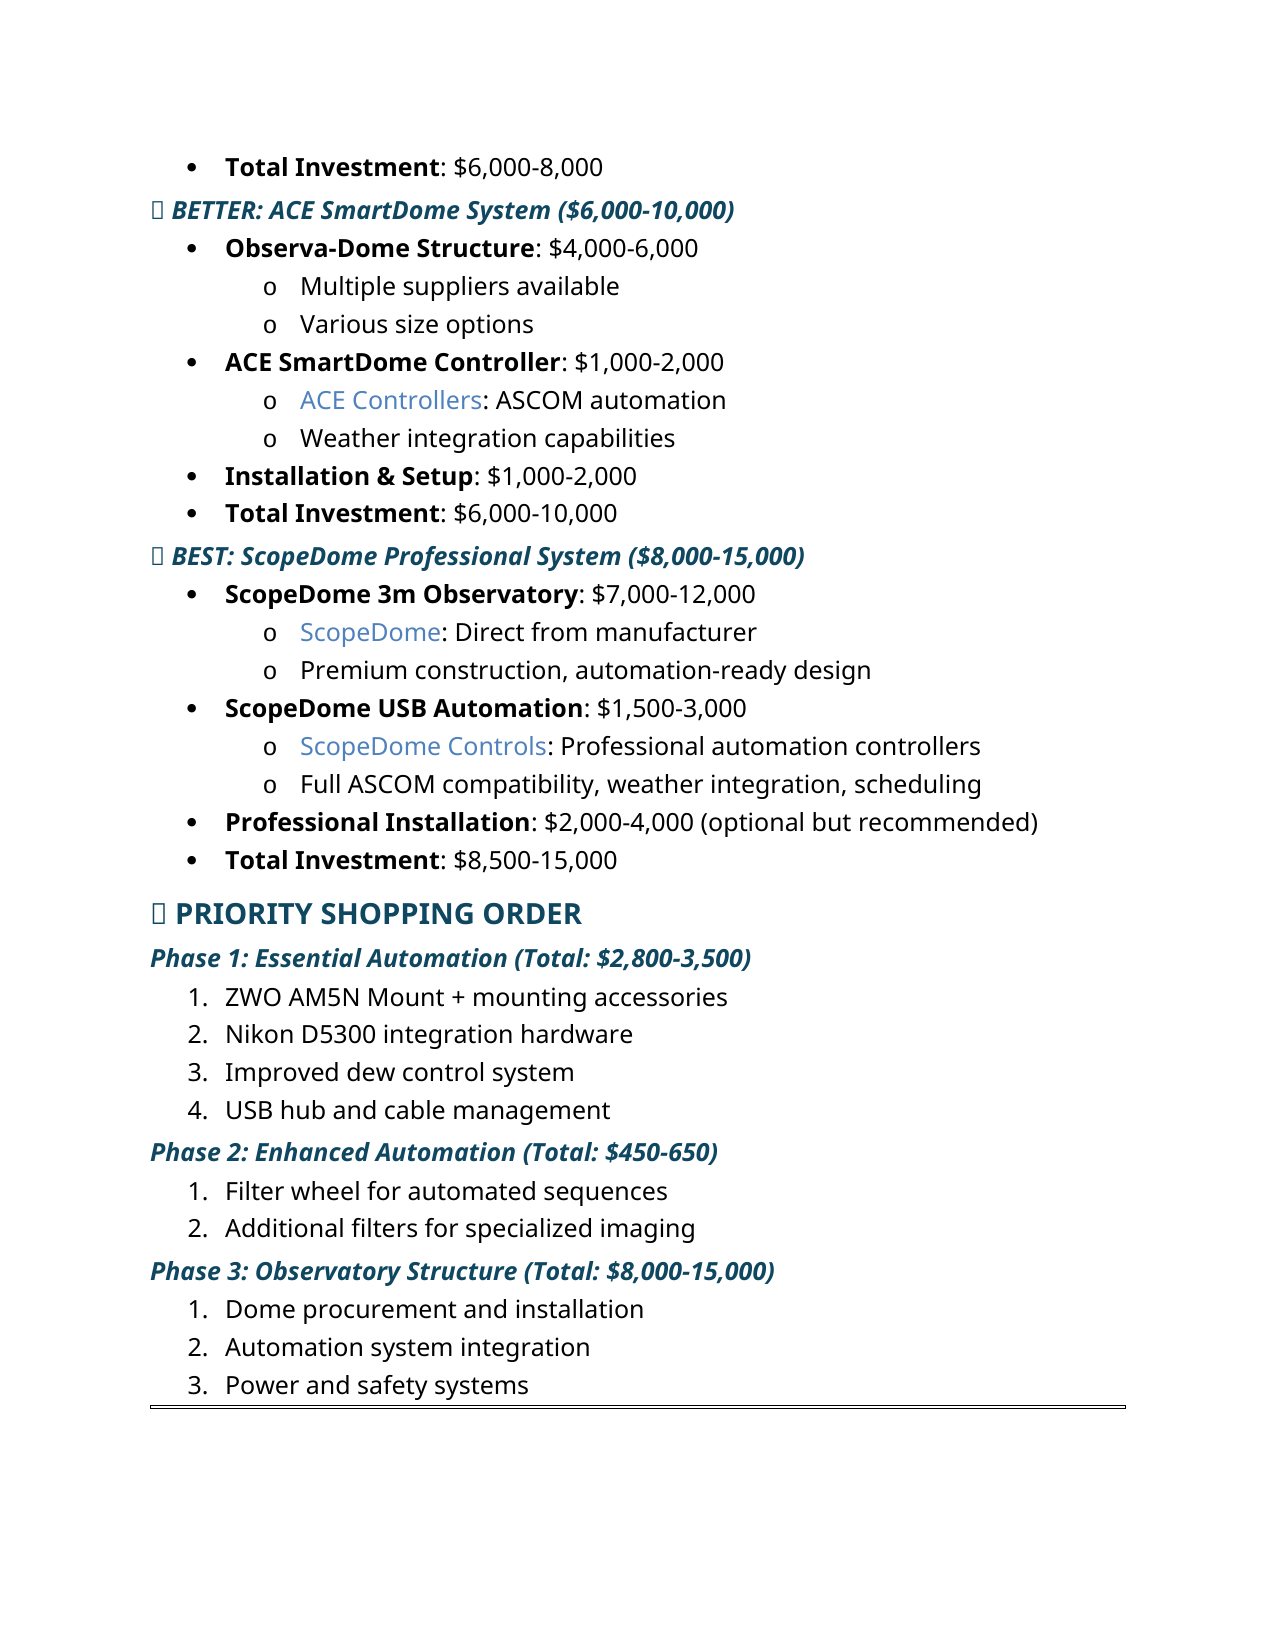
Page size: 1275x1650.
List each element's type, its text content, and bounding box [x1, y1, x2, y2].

list ScopeDome USB Automation: $1,500-3,000 [187, 691, 1125, 725]
list Installation & Setup: $1,000-2,000 [187, 458, 1125, 492]
list ScopeDome Controls: Professional automation controllers [262, 728, 1125, 763]
list Automation system integration [187, 1329, 1125, 1364]
list Professional Installation: $2,000-4,000 (optional but recommended) [187, 804, 1125, 838]
list USB hub and cable management [187, 1093, 1125, 1127]
list Filter wheel for automated sequences [187, 1173, 1125, 1207]
list Full ASCOM compatibility, weather integration, scheduling [262, 766, 1125, 801]
list ScopeDome: Direct from manufacturer [262, 614, 1125, 649]
subtitle 🎯 PRIORITY SHOPPING ORDER [150, 893, 1125, 933]
list Total Investment: $8,500-15,000 [187, 842, 1125, 876]
list Total Investment: $6,000-8,000 [187, 150, 1125, 184]
list Premium construction, automation-ready design [262, 653, 1125, 687]
subtitle Phase 2: Enhanced Automation (Total: $450-650) [150, 1135, 1125, 1169]
list ACE SmartDome Controller: $1,000-2,000 [187, 344, 1125, 378]
list Improved dew control system [187, 1055, 1125, 1089]
list Dome procurement and installation [187, 1292, 1125, 1326]
list Total Investment: $6,000-10,000 [187, 496, 1125, 530]
list Observa-Dome Structure: $4,000-6,000 [187, 231, 1125, 265]
subtitle Phase 1: Essential Automation (Total: $2,800-3,500) [150, 941, 1125, 975]
list Additional filters for specialized imaging [187, 1211, 1125, 1245]
list ScopeDome 3m Observatory: $7,000-12,000 [187, 577, 1125, 611]
subtitle Phase 3: Observatory Structure (Total: $8,000-15,000) [150, 1253, 1125, 1288]
subtitle 🥈 BETTER: ACE SmartDome System ($6,000-10,000) [150, 192, 1125, 226]
list ACE Controllers: ASCOM automation [262, 382, 1125, 417]
list Various size options [262, 306, 1125, 341]
list Nikon D5300 integration hardware [187, 1017, 1125, 1051]
list Power and safety systems [187, 1367, 1125, 1401]
list ZWO AM5N Mount + mounting accessories [187, 979, 1125, 1013]
subtitle 🥇 BEST: ScopeDome Professional System ($8,000-15,000) [150, 538, 1125, 573]
list Multiple suppliers available [262, 268, 1125, 303]
list Weather integration capabilities [262, 420, 1125, 454]
